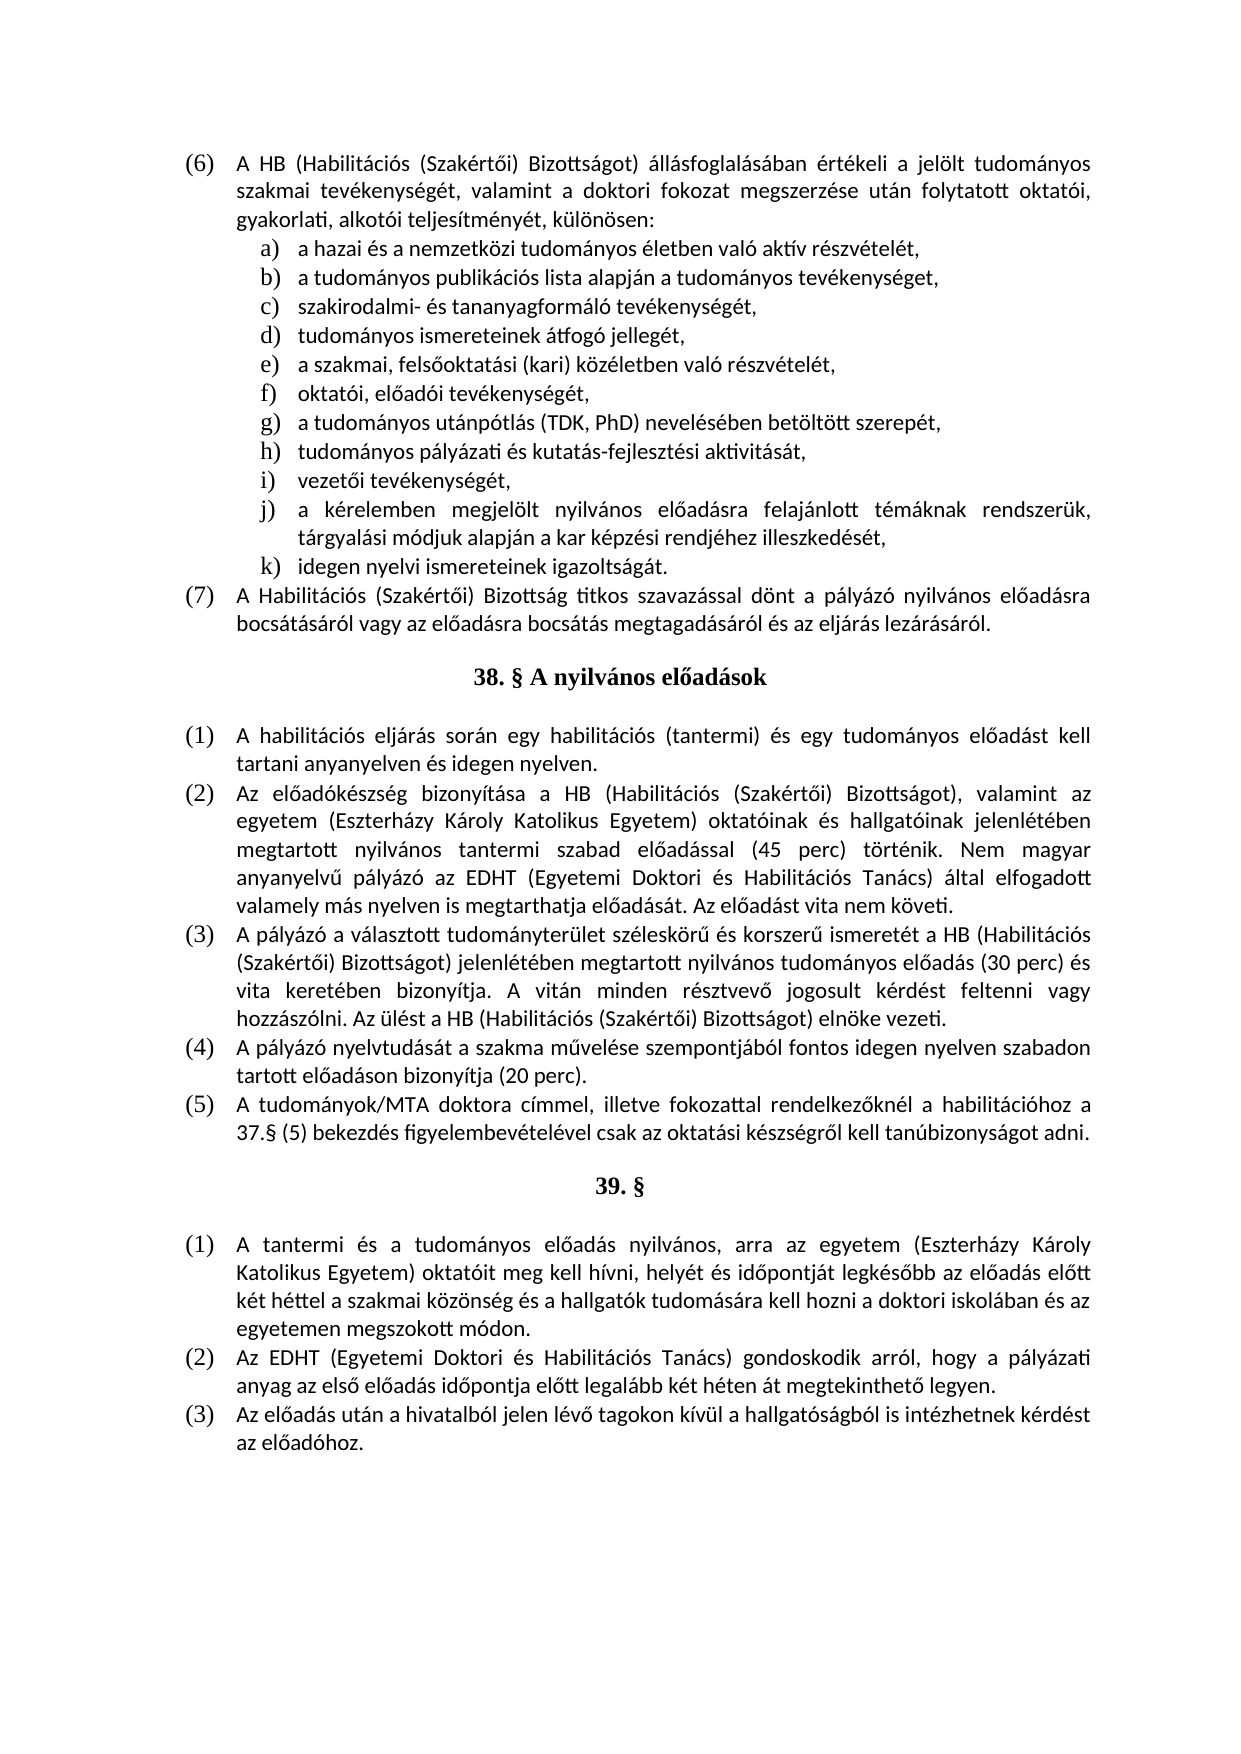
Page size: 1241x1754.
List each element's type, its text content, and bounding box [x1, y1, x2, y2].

subtitle 39. § [148, 1171, 1093, 1200]
list a kérelemben megjelölt nyilvános előadásra felajánlott témáknak rendszerük, tárgyalási módjuk alapján a kar képzési rendjéhez illeszkedését, [260, 494, 1093, 551]
list A habilitációs eljárás során egy habilitációs (tantermi) és egy tudományos előadást kell tartani anyanyelven és idegen nyelven. [185, 721, 1093, 778]
list tudományos ismereteinek átfogó jellegét, [260, 320, 1093, 349]
list Az előadókészség bizonyítása a HB (Habilitációs (Szakértői) Bizottságot), valamint az egyetem (Eszterházy Károly Katolikus Egyetem) oktatóinak és hallgatóinak jelenlétében megtartott nyilvános tantermi szabad előadással (45 perc) történik. Nem magyar anyanyelvű pályázó az EDHT (Egyetemi Doktori és Habilitációs Tanács) által elfogadott valamely más nyelven is megtarthatja előadását. Az előadást vita nem követi. [185, 778, 1093, 919]
list tudományos pályázati és kutatás-fejlesztési aktivitását, [260, 436, 1093, 465]
subtitle 38. § A nyilvános előadások [148, 662, 1093, 691]
list A Habilitációs (Szakértői) Bizottság titkos szavazással dönt a pályázó nyilvános előadásra bocsátásáról vagy az előadásra bocsátás megtagadásáról és az eljárás lezárásáról. [185, 580, 1093, 637]
list A HB (Habilitációs (Szakértői) Bizottságot) állásfoglalásában értékeli a jelölt tudományos szakmai tevékenységét, valamint a doktori fokozat megszerzése után folytatott oktatói, gyakorlati, alkotói teljesítményét, különösen: [185, 148, 1093, 233]
list vezetői tevékenységét, [260, 465, 1093, 494]
list A tudományok/MTA doktora címmel, illetve fokozattal rendelkezőknél a habilitációhoz a 37.§ (5) bekezdés figyelembevételével csak az oktatási készségről kell tanúbizonyságot adni. [185, 1089, 1093, 1146]
list oktatói, előadói tevékenységét, [260, 378, 1093, 407]
list a tudományos utánpótlás (TDK, PhD) nevelésében betöltött szerepét, [260, 407, 1093, 436]
list A pályázó nyelvtudását a szakma művelése szempontjából fontos idegen nyelven szabadon tartott előadáson bizonyítja (20 perc). [185, 1032, 1093, 1089]
list a szakmai, felsőoktatási (kari) közéletben való részvételét, [260, 349, 1093, 378]
list Az előadás után a hivatalból jelen lévő tagokon kívül a hallgatóságból is intézhetnek kérdést az előadóhoz. [185, 1399, 1093, 1456]
list a tudományos publikációs lista alapján a tudományos tevékenységet, [260, 262, 1093, 291]
list szakirodalmi- és tananyagformáló tevékenységét, [260, 291, 1093, 320]
list a hazai és a nemzetközi tudományos életben való aktív részvételét, [260, 233, 1093, 262]
list A tantermi és a tudományos előadás nyilvános, arra az egyetem (Eszterházy Károly Katolikus Egyetem) oktatóit meg kell hívni, helyét és időpontját legkésőbb az előadás előtt két héttel a szakmai közönség és a hallgatók tudomására kell hozni a doktori iskolában és az egyetemen megszokott módon. [185, 1229, 1093, 1342]
list idegen nyelvi ismereteinek igazoltságát. [260, 551, 1093, 580]
list A pályázó a választott tudományterület széleskörű és korszerű ismeretét a HB (Habilitációs (Szakértői) Bizottságot) jelenlétében megtartott nyilvános tudományos előadás (30 perc) és vita keretében bizonyítja. A vitán minden résztvevő jogosult kérdést feltenni vagy hozzászólni. Az ülést a HB (Habilitációs (Szakértői) Bizottságot) elnöke vezeti. [185, 919, 1093, 1032]
list Az EDHT (Egyetemi Doktori és Habilitációs Tanács) gondoskodik arról, hogy a pályázati anyag az első előadás időpontja előtt legalább két héten át megtekinthető legyen. [185, 1342, 1093, 1399]
